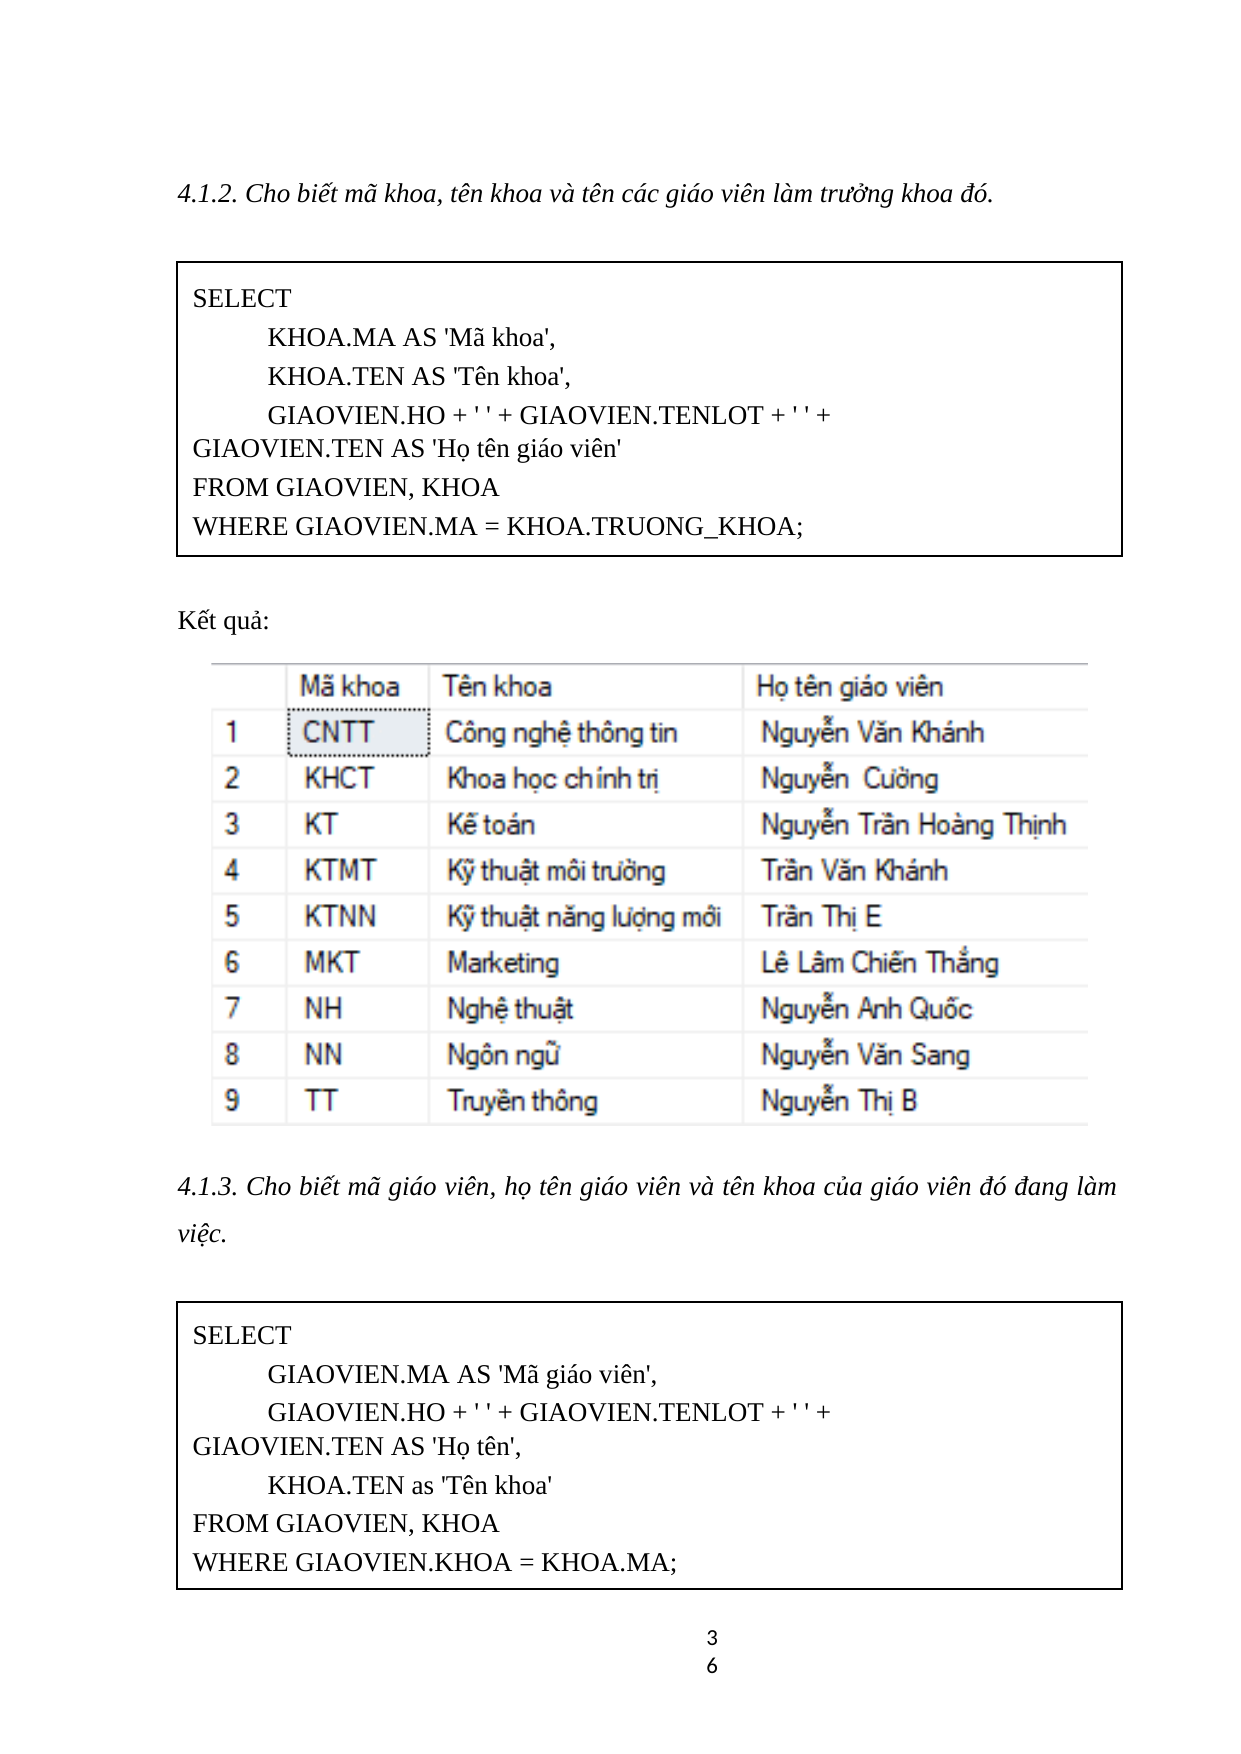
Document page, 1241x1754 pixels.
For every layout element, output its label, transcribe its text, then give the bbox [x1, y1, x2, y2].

subtitle 4.1.3. Cho biết mã giáo viên, họ tên giáo viên và tên khoa của giáo viên đó đang làm việc. [177, 1170, 1122, 1248]
picture [211, 663, 1088, 1126]
text Kết quả: [177, 604, 1004, 636]
subtitle 4.1.2. Cho biết mã khoa, tên khoa và tên các giáo viên làm trưởng khoa đó. [177, 177, 1122, 208]
